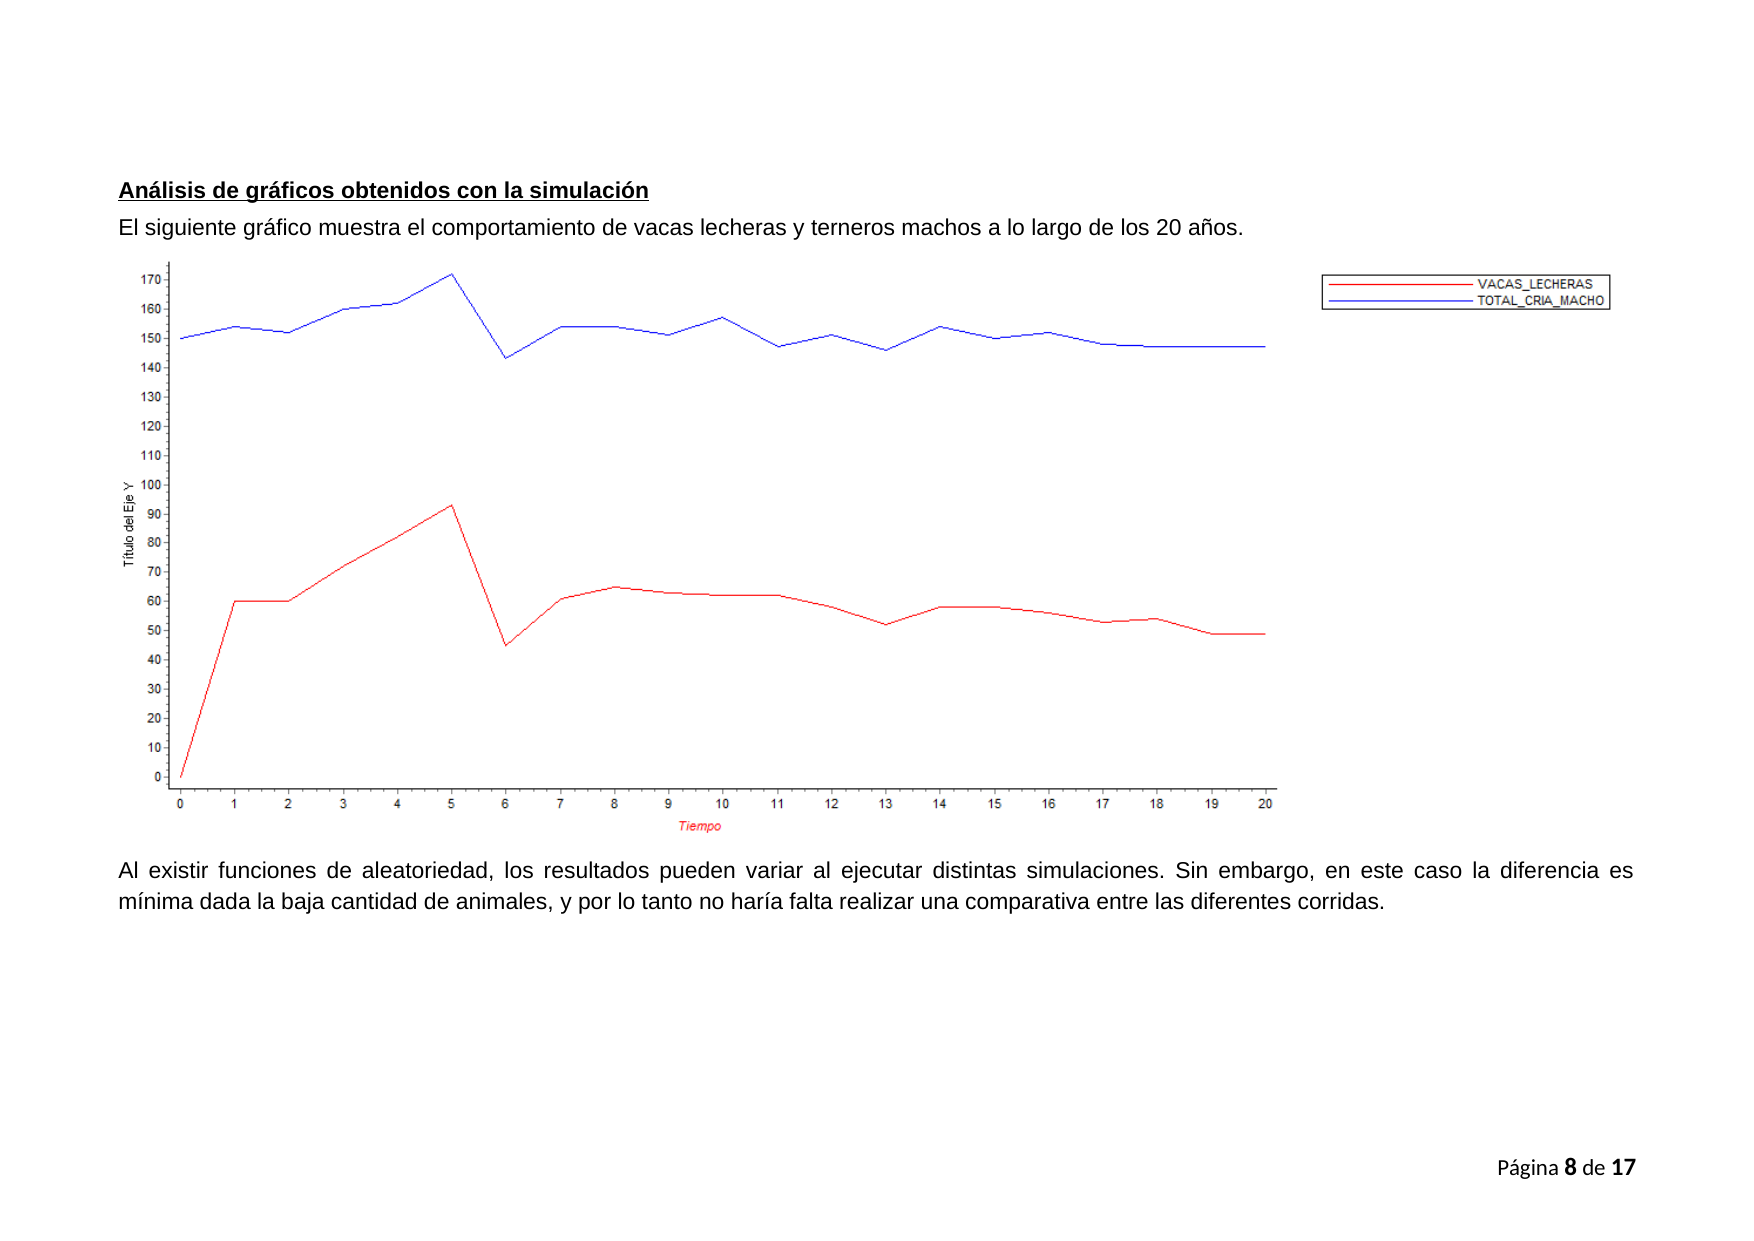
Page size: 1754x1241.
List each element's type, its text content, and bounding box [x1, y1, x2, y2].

text Análisis de gráficos obtenidos con la simulación [118, 177, 1636, 203]
text Al existir funciones de aleatoriedad, los resultados pueden variar al ejecutar distintas simulaciones. Sin embargo, en este caso la diferencia es mínima dada la baja cantidad de animales, y por lo tanto no haría falta realizar una comparativa entre las diferentes corridas. [118, 857, 1636, 914]
picture [118, 250, 1614, 847]
text El siguiente gráfico muestra el comportamiento de vacas lecheras y terneros machos a lo largo de los 20 años. [118, 214, 1636, 240]
